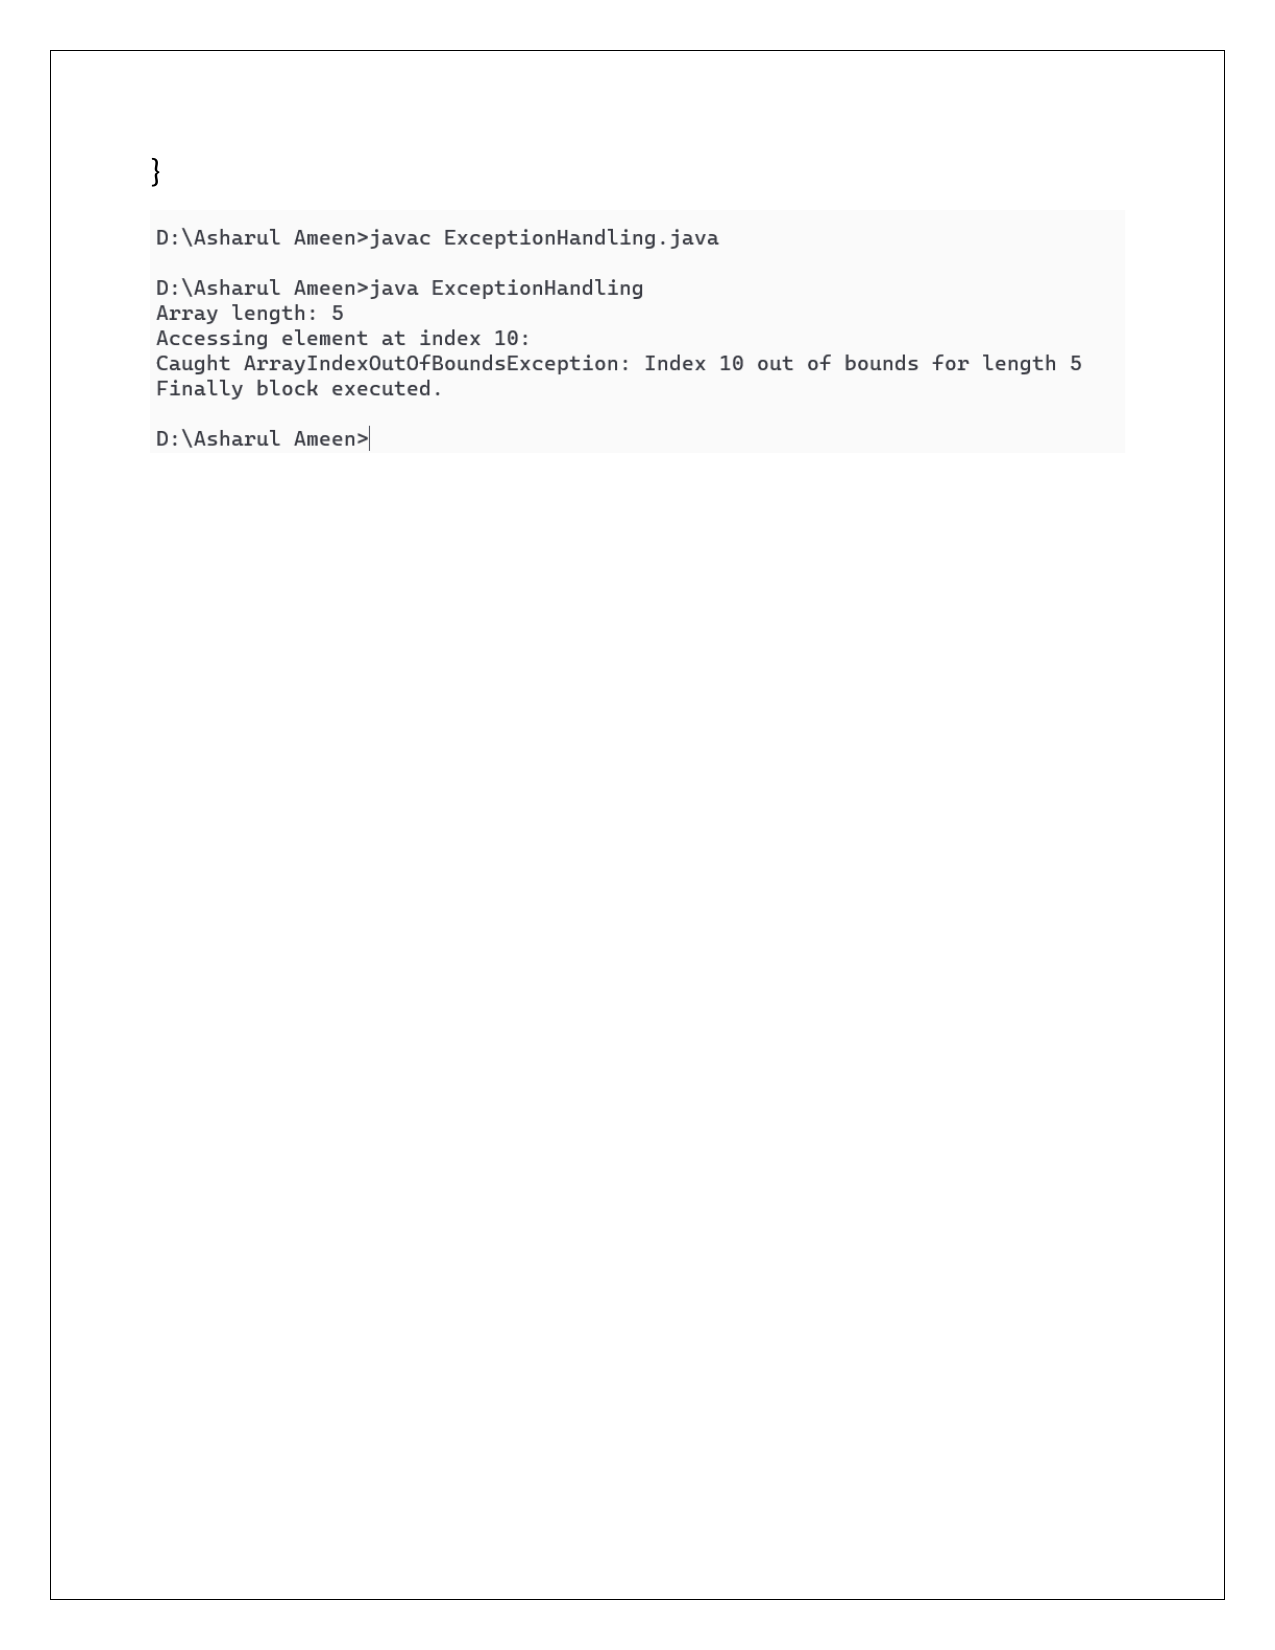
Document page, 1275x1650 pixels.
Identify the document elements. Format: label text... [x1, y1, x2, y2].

picture [150, 210, 1125, 453]
text } [150, 150, 1125, 191]
